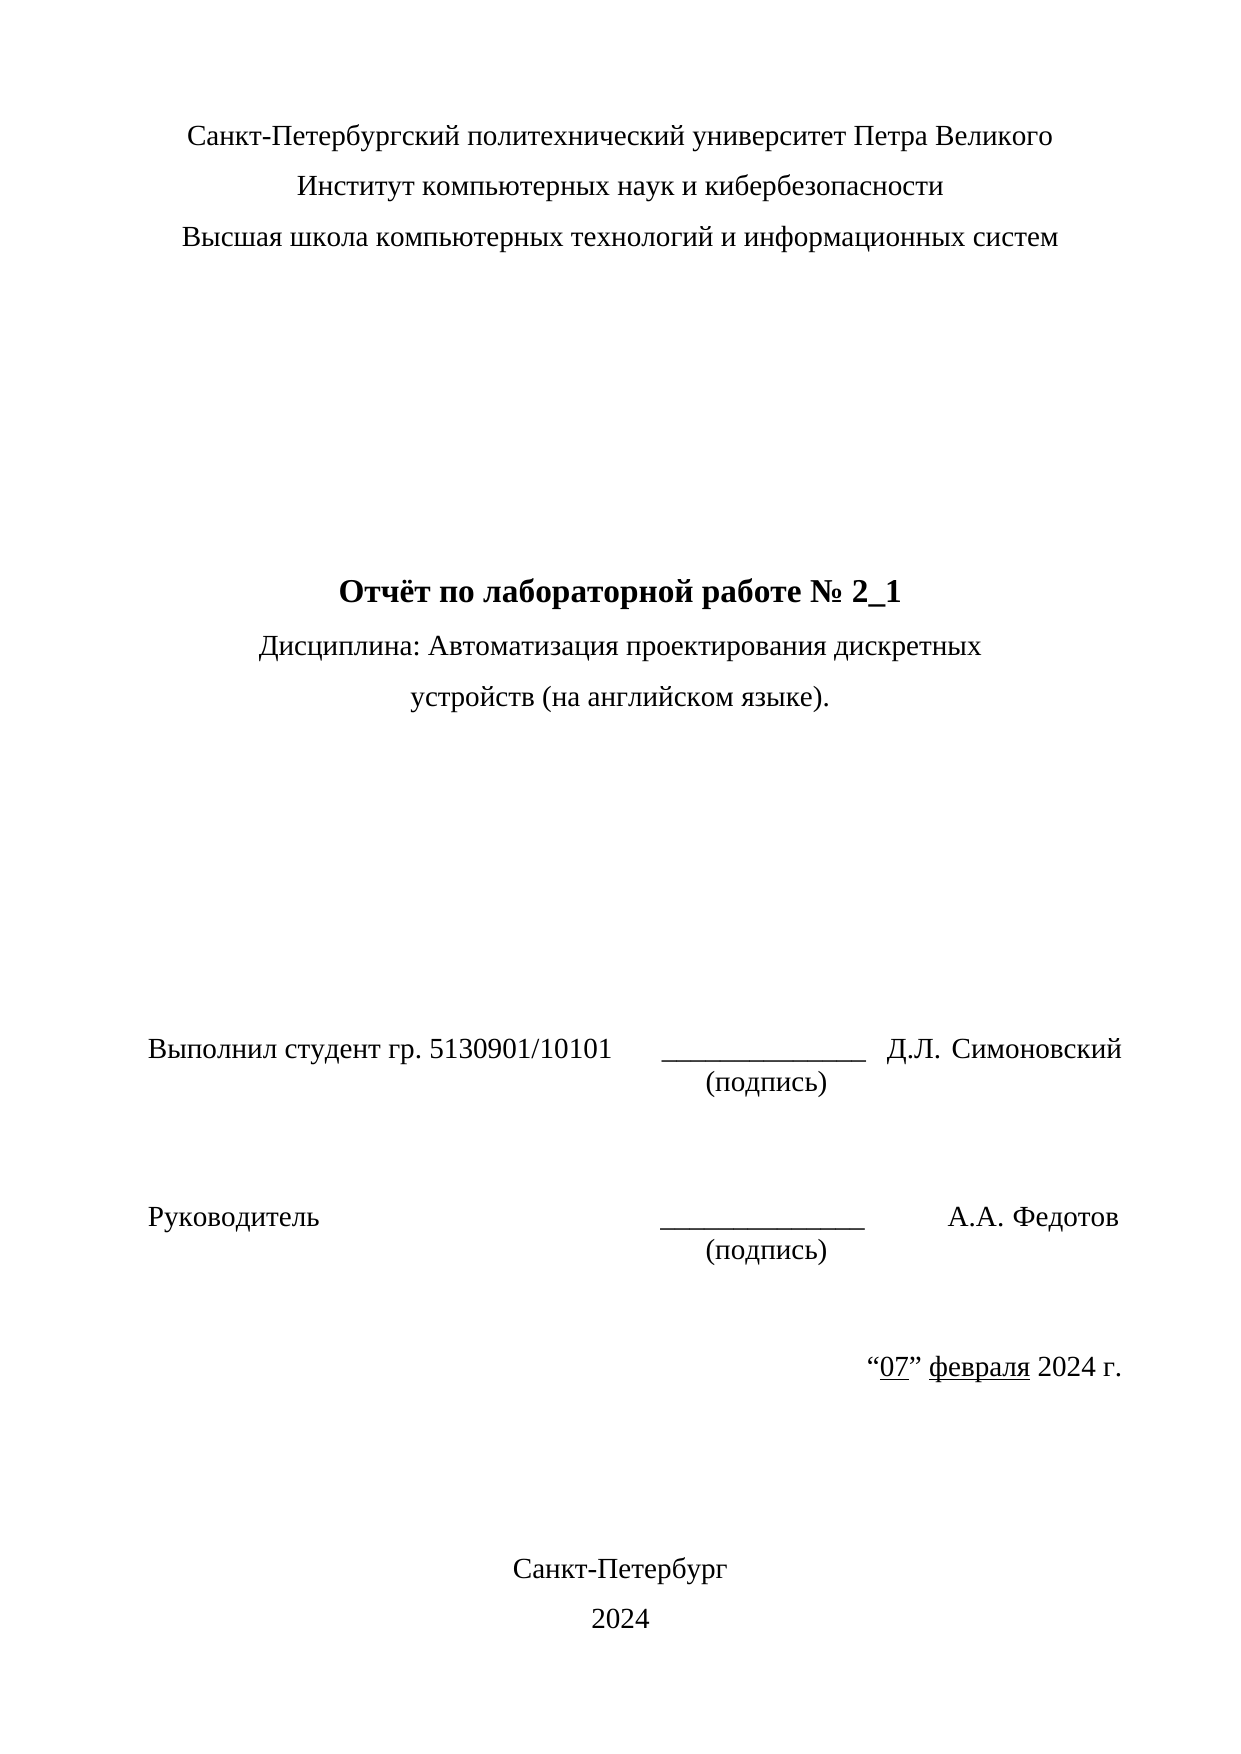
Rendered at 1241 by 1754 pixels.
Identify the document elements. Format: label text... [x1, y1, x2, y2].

text “07” февраля 2024 г. [237, 1349, 1122, 1383]
text Санкт-Петербургский политехнический университет Петра Великого [118, 118, 1122, 152]
text Санкт-Петербург [118, 1551, 1122, 1584]
text 2024 [118, 1601, 1122, 1635]
text Отчёт по лабораторной работе № 2_1 [118, 571, 1122, 609]
text Дисциплина: Автоматизация проектирования дискретных устройств (на английском языке). [118, 628, 1122, 712]
text Институт компьютерных наук и кибербезопасности [118, 168, 1122, 202]
text Руководитель ______________ А.А. Федотов (подпись) [148, 1199, 1122, 1266]
text Выполнил студент гр. 5130901/10101 ______________ Д.Л. Симоновский (подпись) [148, 1031, 1122, 1098]
text Высшая школа компьютерных технологий и информационных систем [118, 219, 1122, 252]
